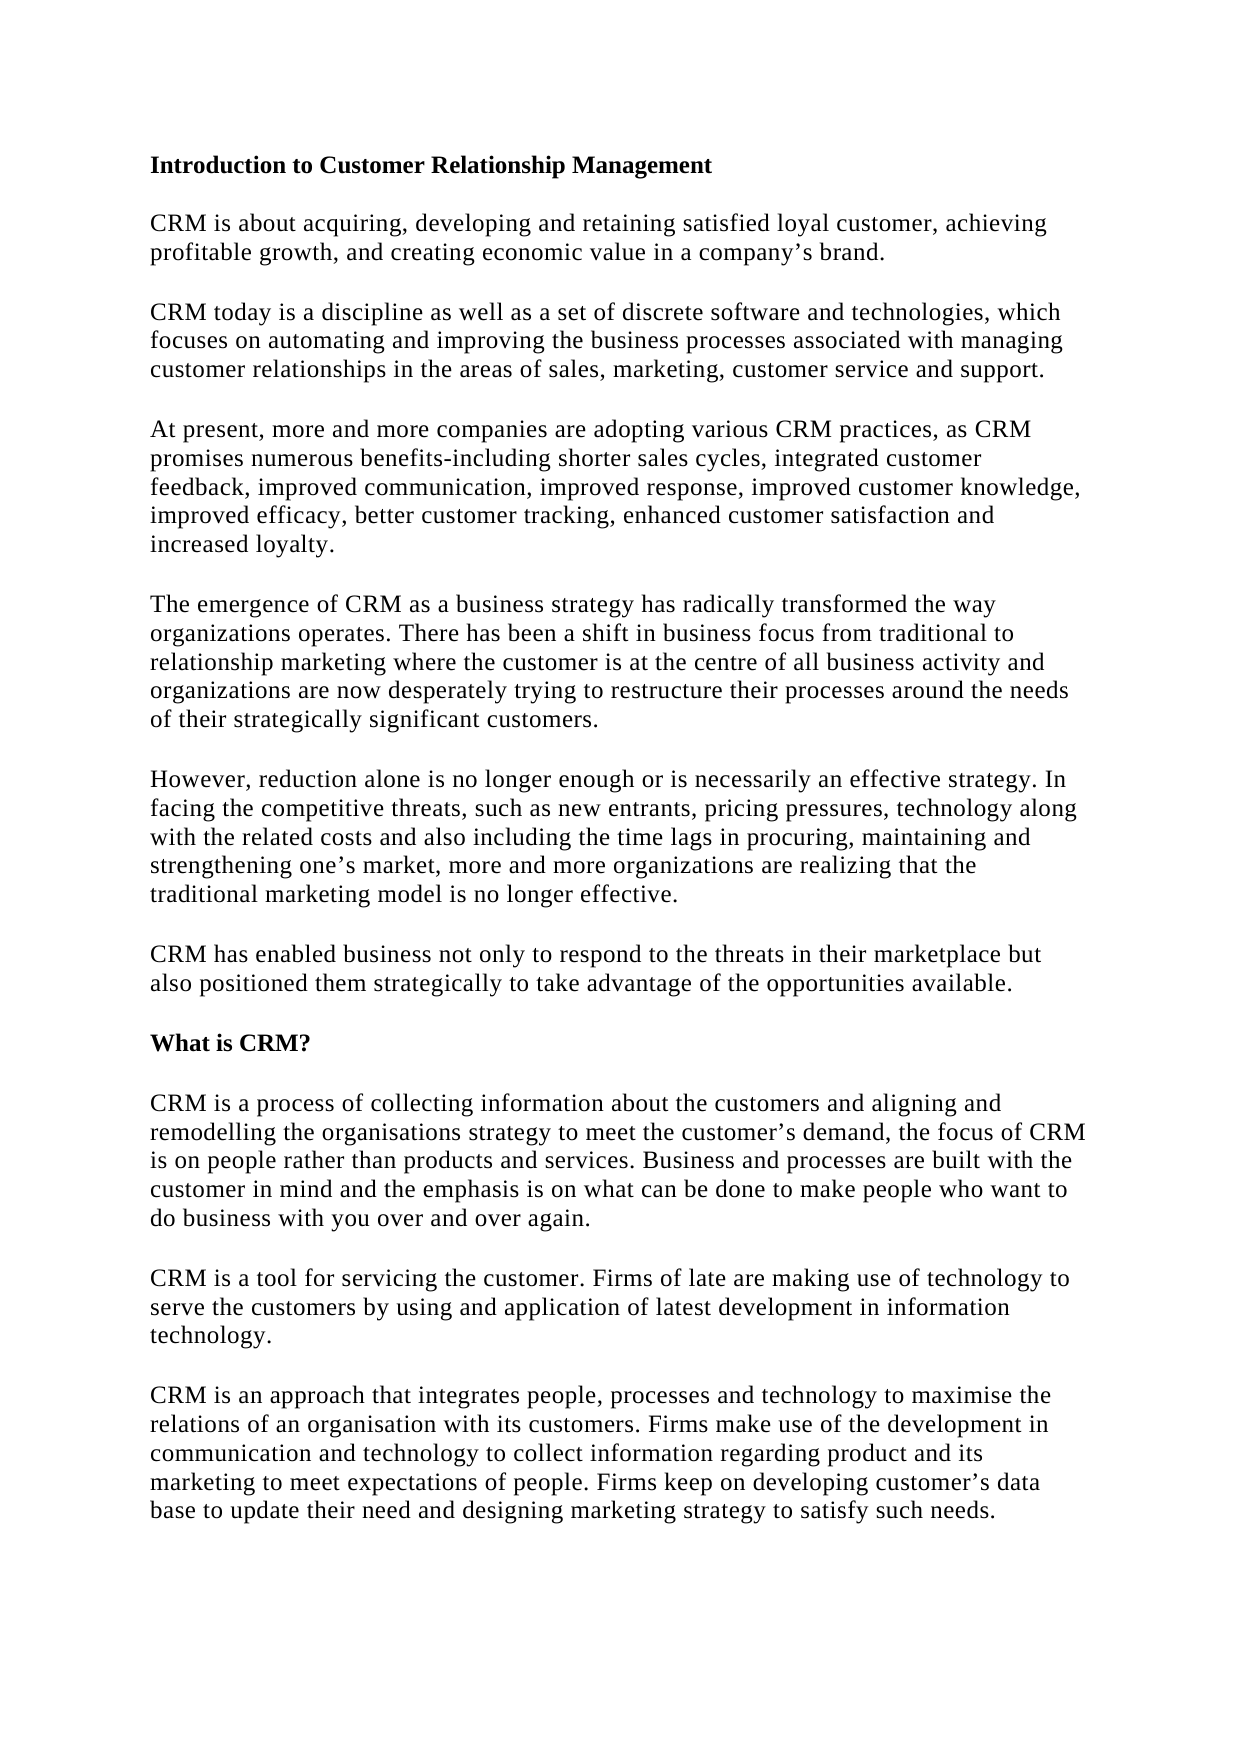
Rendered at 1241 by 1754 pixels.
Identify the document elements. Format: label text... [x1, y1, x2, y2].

text CRM is about acquiring, developing and retaining satisfied loyal customer, achieving profitable growth, and creating economic value in a company’s brand. [150, 208, 1090, 265]
text CRM is an approach that integrates people, processes and technology to maximise the relations of an organisation with its customers. Firms make use of the development in communication and technology to collect information regarding product and its marketing to meet expectations of people. Firms keep on developing customer’s data base to update their need and designing marketing strategy to satisfy such needs. [150, 1380, 1090, 1524]
text CRM today is a discipline as well as a set of discrete software and technologies, which focuses on automating and improving the business processes associated with managing customer relationships in the areas of sales, marketing, customer service and support. [150, 297, 1090, 383]
text However, reduction alone is no longer enough or is necessarily an effective strategy. In facing the competitive threats, such as new entrants, pricing pressures, technology along with the related costs and also including the time lags in procuring, maintaining and strengthening one’s market, more and more organizations are realizing that the traditional marketing model is no longer effective. [150, 764, 1090, 908]
text CRM has enabled business not only to respond to the threats in their marketplace but also positioned them strategically to take advantage of the opportunities available. [150, 939, 1090, 997]
text CRM is a tool for servicing the customer. Firms of late are making use of technology to serve the customers by using and application of latest development in information technology. [150, 1263, 1090, 1349]
text Introduction to Customer Relationship Management [150, 150, 1090, 179]
text At present, more and more companies are adopting various CRM practices, as CRM promises numerous benefits-including shorter sales cycles, integrated customer feedback, improved communication, improved response, improved customer knowledge, improved efficacy, better customer tracking, enhanced customer satisfaction and increased loyalty. [150, 414, 1090, 558]
text What is CRM? [150, 1028, 1090, 1057]
text CRM is a process of collecting information about the customers and aligning and remodelling the organisations strategy to meet the customer’s demand, the focus of CRM is on people rather than products and services. Business and processes are built with the customer in mind and the emphasis is on what can be done to make people who want to do business with you over and over again. [150, 1088, 1090, 1232]
text The emergence of CRM as a business strategy has radically transformed the way organizations operates. There has been a shift in business focus from traditional to relationship marketing where the customer is at the centre of all business activity and organizations are now desperately trying to restructure their processes around the needs of their strategically significant customers. [150, 589, 1090, 733]
